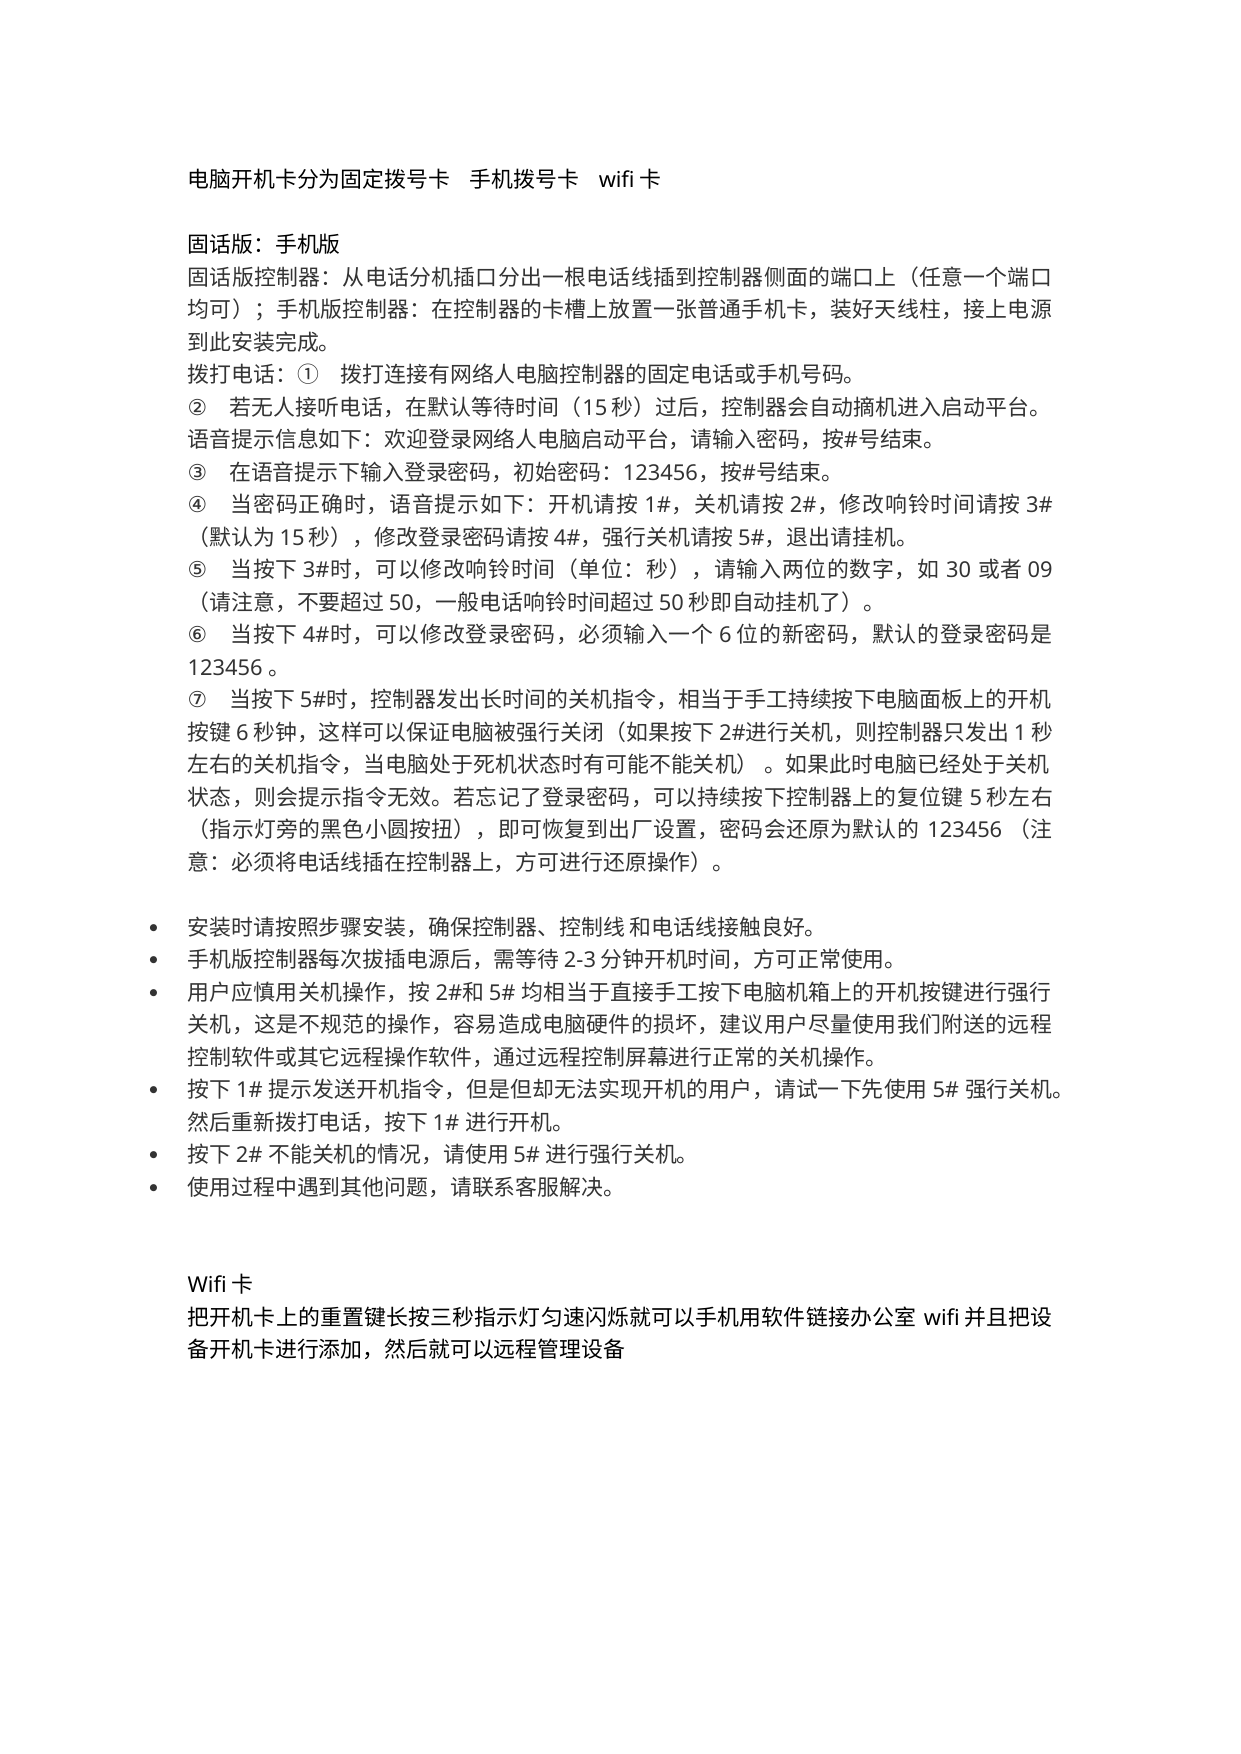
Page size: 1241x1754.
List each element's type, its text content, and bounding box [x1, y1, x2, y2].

text ② 若无人接听电话，在默认等待时间（15秒）过后，控制器会自动摘机进入启动平台。语音提示信息如下：欢迎登录网络人电脑启动平台，请输入密码，按#号结束。 [187, 389, 1053, 454]
list 按下1# 提示发送开机指令，但是但却无法实现开机的用户，请试一下先使用5# 强行关机。然后重新拨打电话，按下1# 进行开机。 [150, 1072, 1053, 1137]
text ⑤ 当按下3#时，可以修改响铃时间（单位：秒），请输入两位的数字，如30 或者09（请注意，不要超过50，一般电话响铃时间超过50秒即自动挂机了）。 [187, 552, 1053, 617]
text 固话版：手机版 [187, 227, 1053, 259]
text 把开机卡上的重置键长按三秒指示灯匀速闪烁就可以手机用软件链接办公室wifi并且把设备开机卡进行添加，然后就可以远程管理设备 [187, 1299, 1053, 1364]
list 手机版控制器每次拔插电源后，需等待2-3分钟开机时间，方可正常使用。 [150, 942, 1053, 974]
text ③ 在语音提示下输入登录密码，初始密码：123456，按#号结束。 [187, 454, 1053, 487]
text ⑦ 当按下5#时，控制器发出长时间的关机指令，相当于手工持续按下电脑面板上的开机按键6秒钟，这样可以保证电脑被强行关闭（如果按下2#进行关机，则控制器只发出1秒左右的关机指令，当电脑处于死机状态时有可能不能关机） 。如果此时电脑已经处于关机状态，则会提示指令无效。若忘记了登录密码，可以持续按下控制器上的复位键5秒左右（指示灯旁的黑色小圆按扭），即可恢复到出厂设置，密码会还原为默认的123456 （注意：必须将电话线插在控制器上，方可进行还原操作）。 [187, 682, 1053, 877]
list 用户应慎用关机操作，按2#和5# 均相当于直接手工按下电脑机箱上的开机按键进行强行关机，这是不规范的操作，容易造成电脑硬件的损坏，建议用户尽量使用我们附送的远程控制软件或其它远程操作软件，通过远程控制屏幕进行正常的关机操作。 [150, 974, 1053, 1072]
list 按下2# 不能关机的情况，请使用5# 进行强行关机。 [150, 1137, 1053, 1169]
list 安装时请按照步骤安装，确保控制器、控制线 和电话线接触良好。 [150, 909, 1053, 942]
text ④ 当密码正确时，语音提示如下：开机请按1#，关机请按2#，修改响铃时间请按3#（默认为15秒），修改登录密码请按4#，强行关机请按5#，退出请挂机。 [187, 487, 1053, 552]
text Wifi卡 [187, 1267, 1053, 1299]
text 电脑开机卡分为固定拨号卡 手机拨号卡 wifi卡 [187, 162, 1053, 194]
text 拨打电话：① 拨打连接有网络人电脑控制器的固定电话或手机号码。 [187, 357, 1053, 389]
text ⑥ 当按下4#时，可以修改登录密码，必须输入一个6位的新密码，默认的登录密码是123456 。 [187, 617, 1053, 682]
text 固话版控制器：从电话分机插口分出一根电话线插到控制器侧面的端口上（任意一个端口均可）；手机版控制器：在控制器的卡槽上放置一张普通手机卡，装好天线柱，接上电源。到此安装完成。 [187, 259, 1053, 357]
list 使用过程中遇到其他问题，请联系客服解决。 [150, 1169, 1053, 1202]
